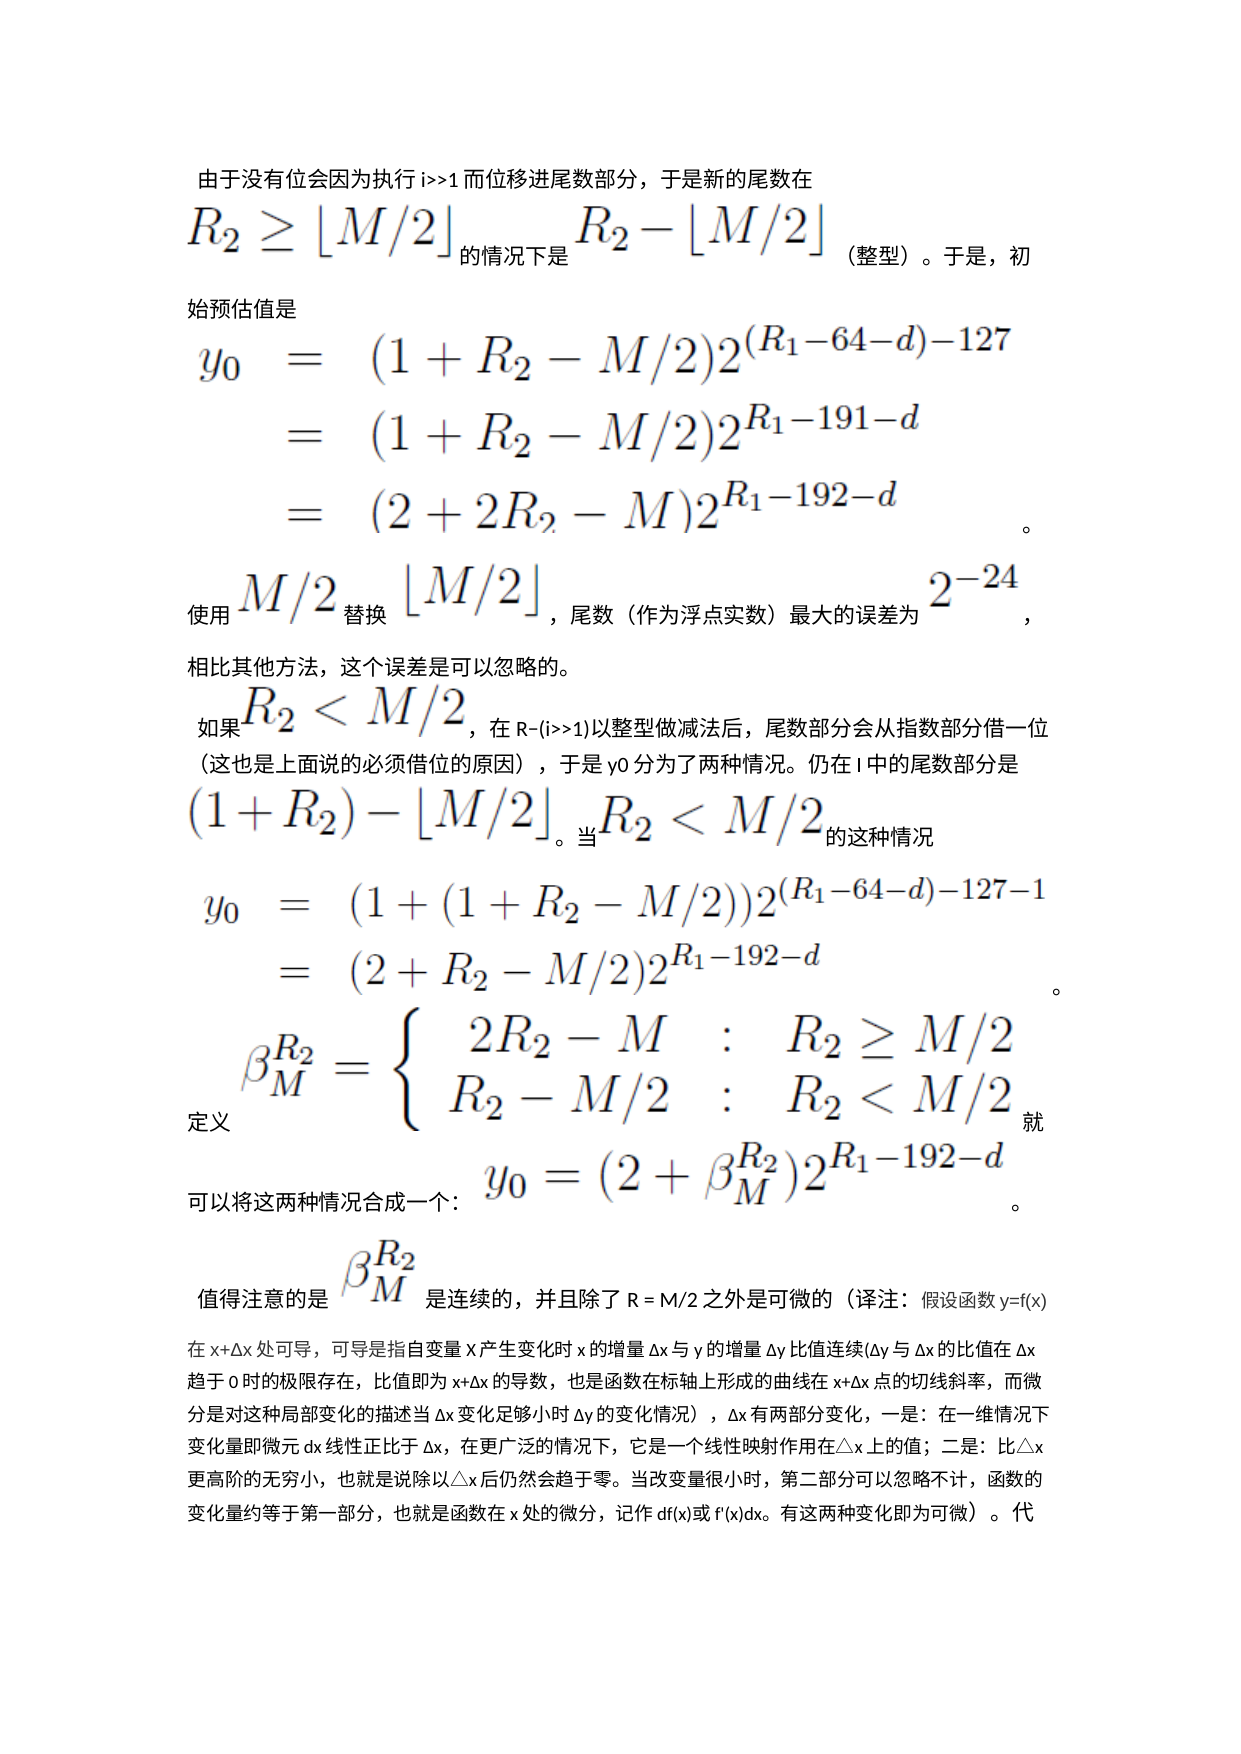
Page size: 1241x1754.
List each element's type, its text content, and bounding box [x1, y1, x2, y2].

picture [231, 562, 344, 624]
picture [471, 1137, 1011, 1211]
picture [231, 1007, 1022, 1131]
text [187, 1234, 1053, 1527]
picture [187, 779, 555, 846]
picture [598, 790, 826, 846]
picture [328, 1234, 426, 1308]
picture [392, 552, 549, 624]
picture [187, 200, 460, 265]
picture [241, 682, 468, 737]
picture [568, 194, 835, 265]
picture [187, 324, 1022, 533]
text 使用替换 ，尾数（作为浮点实数）最大的误差为，相比其他方法，这个误差是可以忽略的。 [187, 552, 1053, 682]
picture [187, 877, 1053, 995]
picture [920, 555, 1023, 624]
